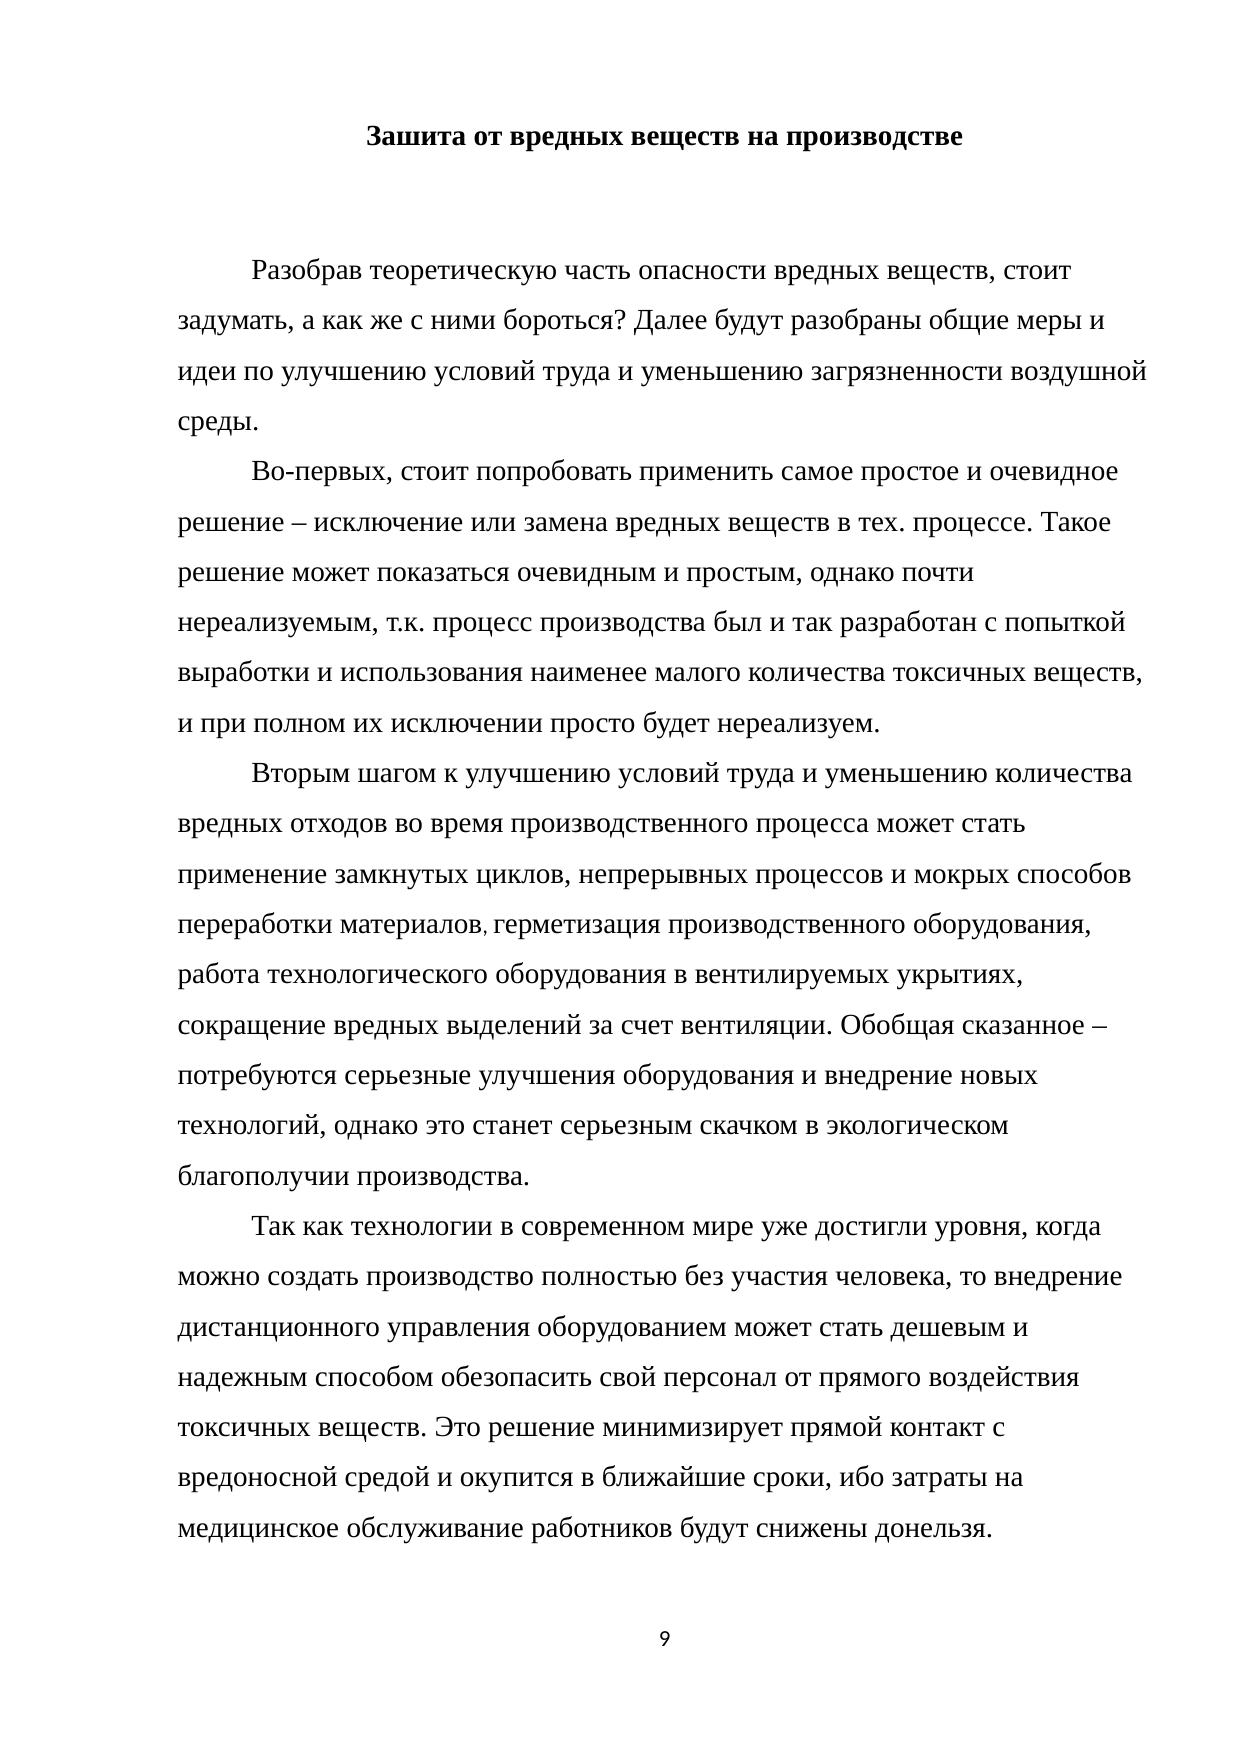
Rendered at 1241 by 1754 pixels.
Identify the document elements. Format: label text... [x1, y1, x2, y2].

text Разобрав теоретическую часть опасности вредных веществ, стоит задумать, а как же с ними бороться? Далее будут разобраны общие меры и идеи по улучшению условий труда и уменьшению загрязненности воздушной среды. [177, 252, 1152, 437]
text Так как технологии в современном мире уже достигли уровня, когда можно создать производство полностью без участия человека, то внедрение дистанционного управления оборудованием может стать дешевым и надежным способом обезопасить свой персонал от прямого воздействия токсичных веществ. Это решение минимизирует прямой контакт с вредоносной средой и окупится в ближайшие сроки, ибо затраты на медицинское обслуживание работников будут снижены донельзя. [177, 1208, 1152, 1543]
text Во-первых, стоит попробовать применить самое простое и очевидное решение – исключение или замена вредных веществ в тех. процессе. Такое решение может показаться очевидным и простым, однако почти нереализуемым, т.к. процесс производства был и так разработан с попыткой выработки и использования наименее малого количества токсичных веществ, и при полном их исключении просто будет нереализуем. [177, 453, 1152, 738]
text Зашита от вредных веществ на производстве [177, 118, 1152, 152]
text Вторым шагом к улучшению условий труда и уменьшению количества вредных отходов во время производственного процесса может стать применение замкнутых циклов, непрерывных процессов и мокрых способов переработки материалов, герметизация производственного оборудования, работа технологического оборудования в вентилируемых укрытиях, сокращение вредных выделений за счет вентиляции. Обобщая сказанное – потребуются серьезные улучшения оборудования и внедрение новых технологий, однако это станет серьезным скачком в экологическом благополучии производства. [177, 755, 1152, 1191]
